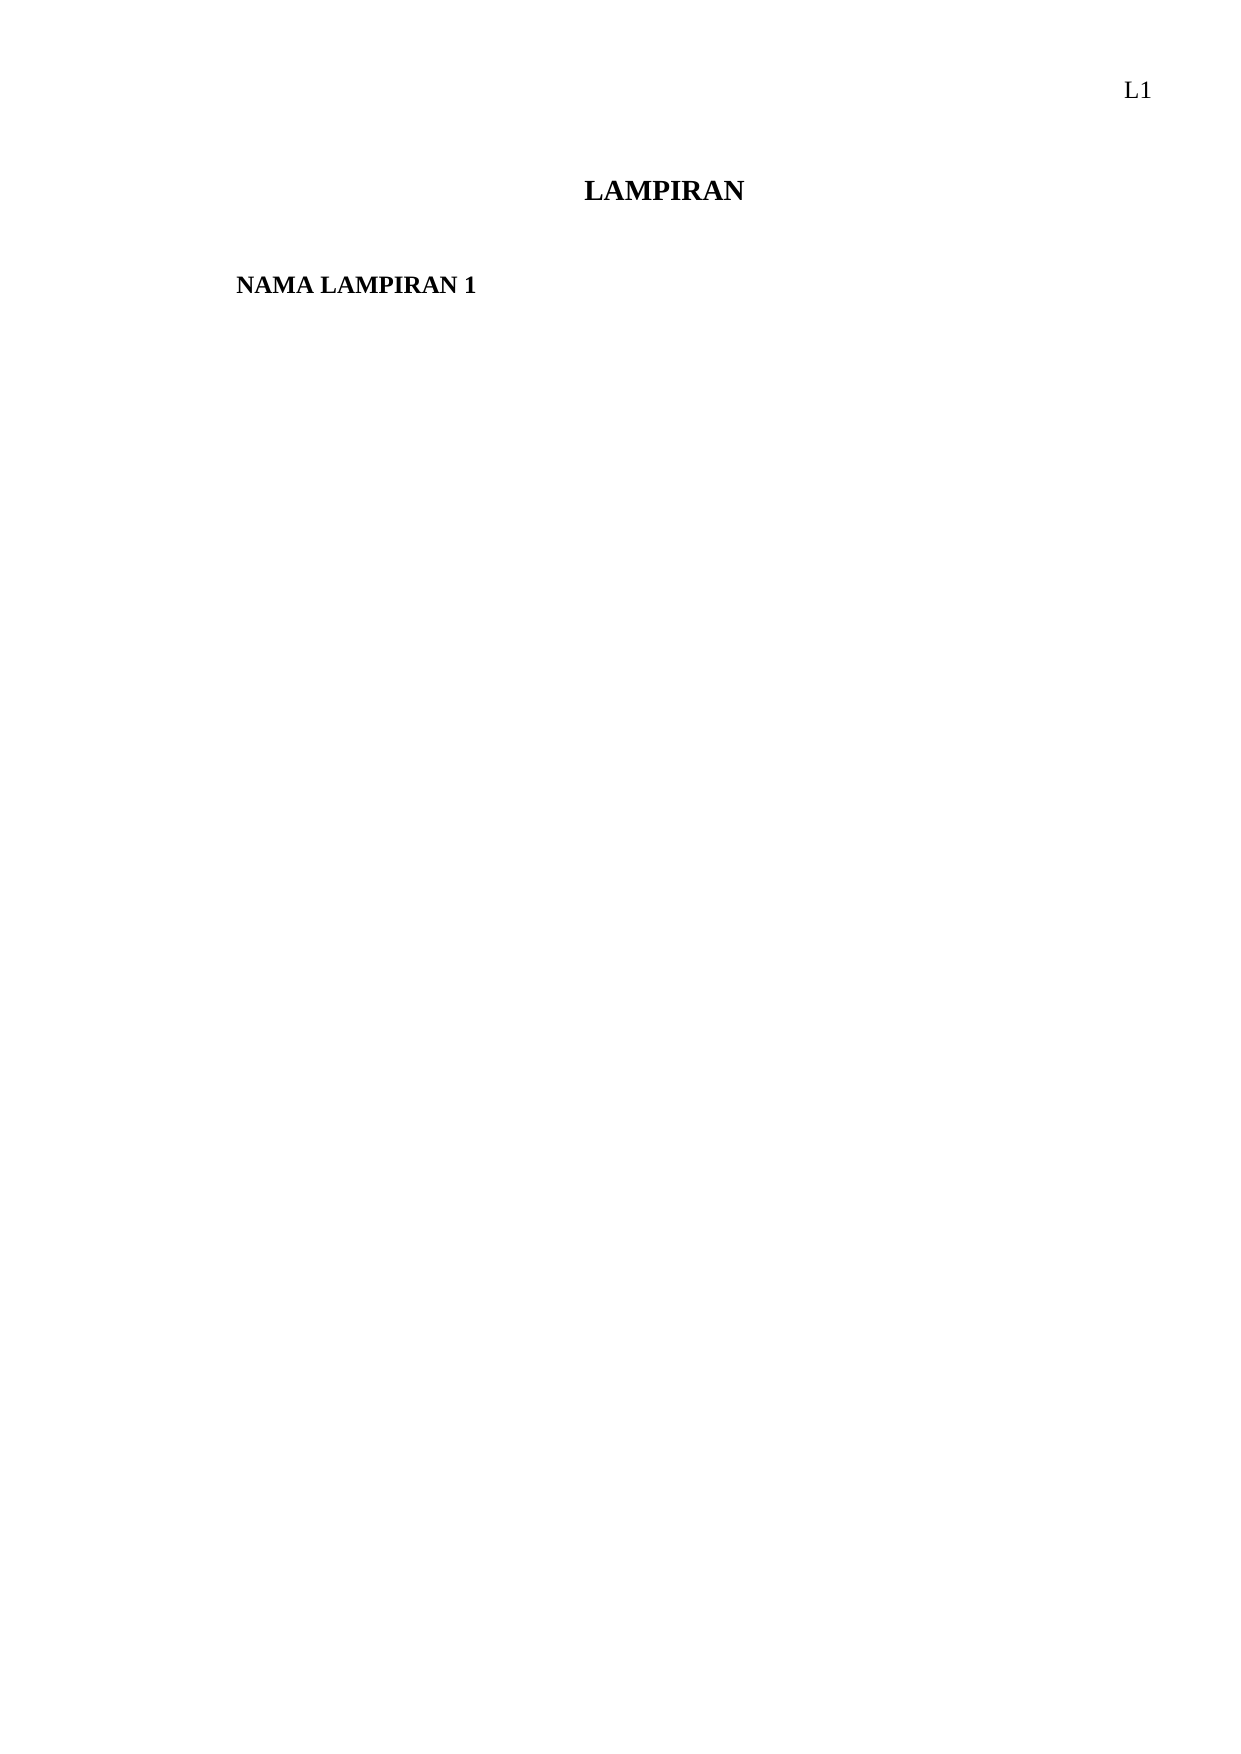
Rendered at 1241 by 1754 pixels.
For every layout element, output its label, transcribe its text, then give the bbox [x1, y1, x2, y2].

subtitle NAMA LAMPIRAN 1 [236, 270, 1092, 298]
subtitle LAMPIRAN [236, 173, 1092, 206]
